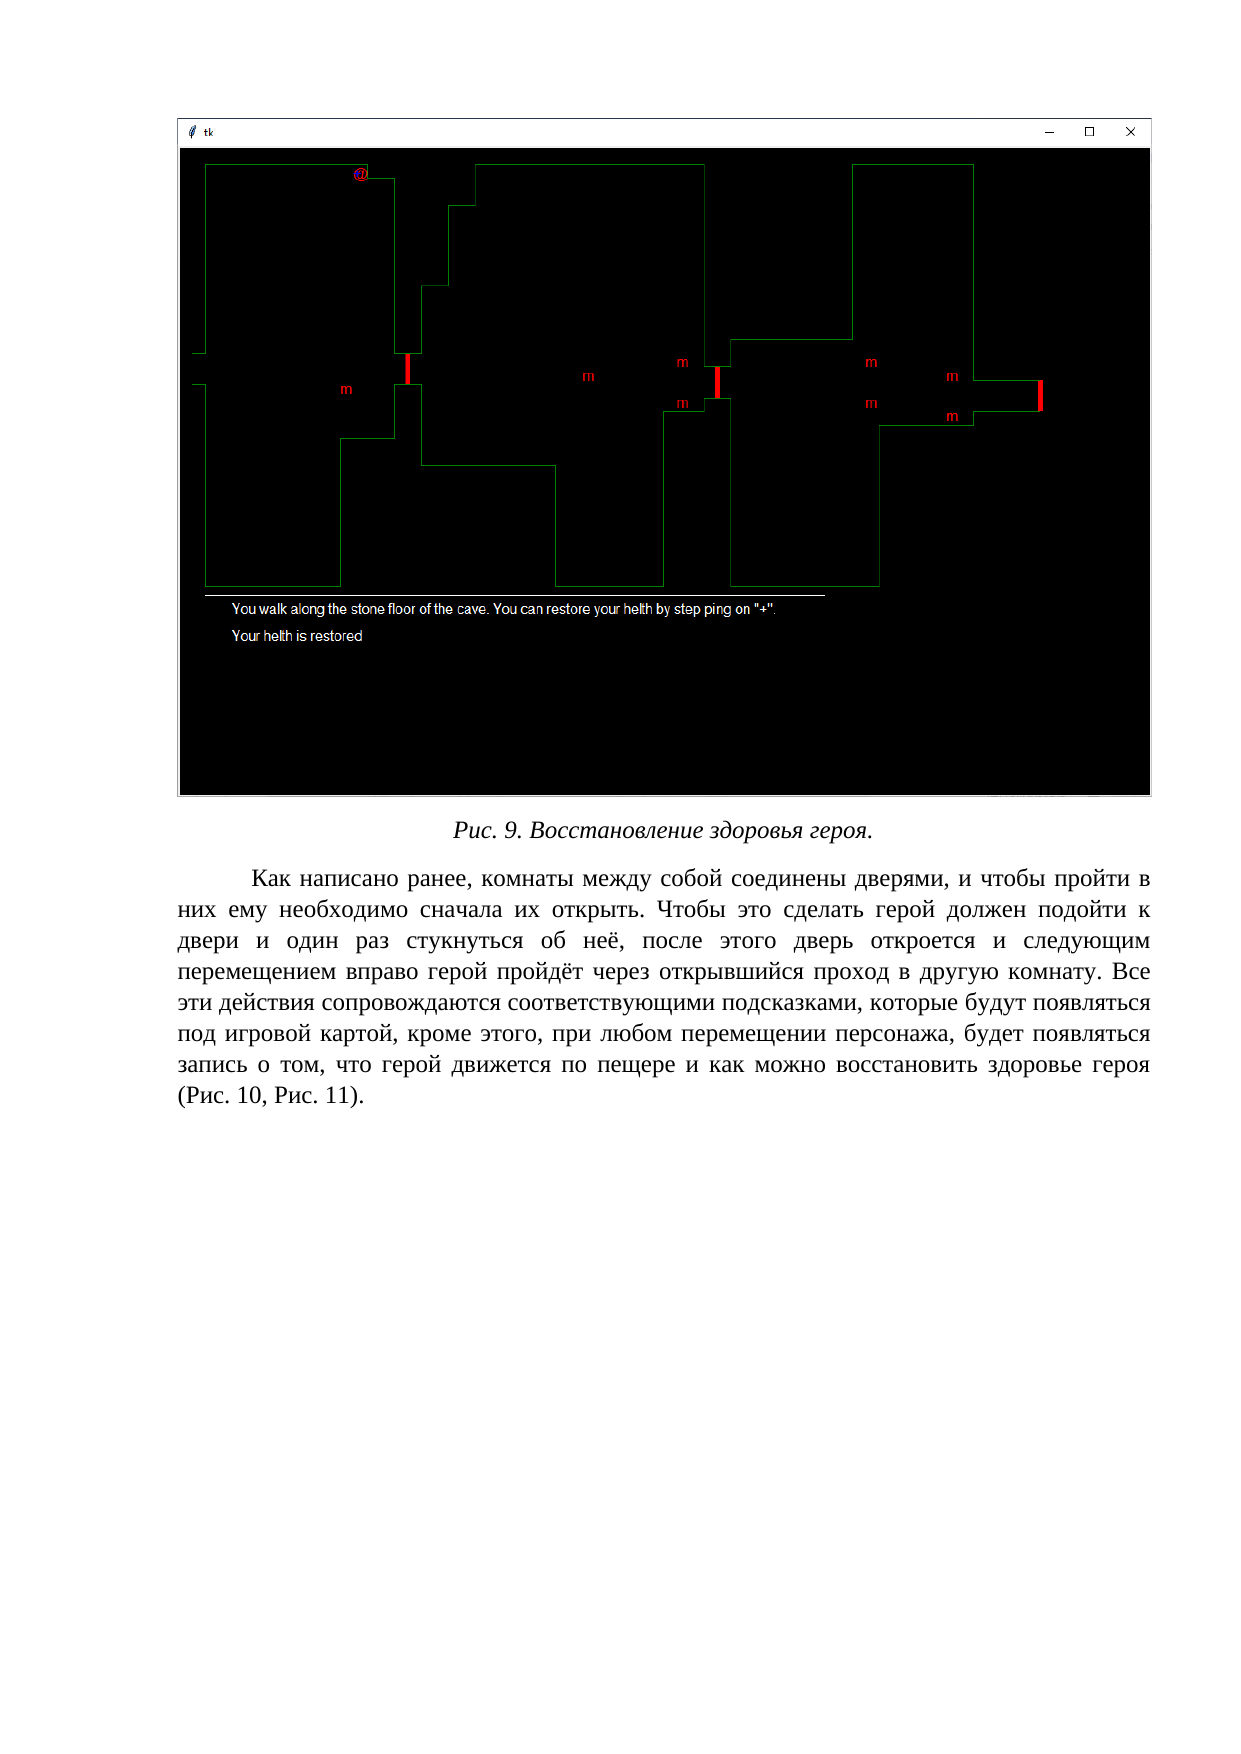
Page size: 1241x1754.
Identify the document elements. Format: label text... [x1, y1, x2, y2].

text Рис. 9. Восстановление здоровья героя. [177, 815, 1152, 844]
text Как написано ранее, комнаты между собой соединены дверями, и чтобы пройти в них ему необходимо сначала их открыть. Чтобы это сделать герой должен подойти к двери и один раз стукнуться об неё, после этого дверь откроется и следующим перемещением вправо герой пройдёт через открывшийся проход в другую комнату. Все эти действия сопровождаются соответствующими подсказками, которые будут появляться под игровой картой, кроме этого, при любом перемещении персонажа, будет появляться запись о том, что герой движется по пещере и как можно восстановить здоровье героя (Рис. 10, Рис. 11). [177, 863, 1152, 1109]
picture [177, 118, 1152, 797]
